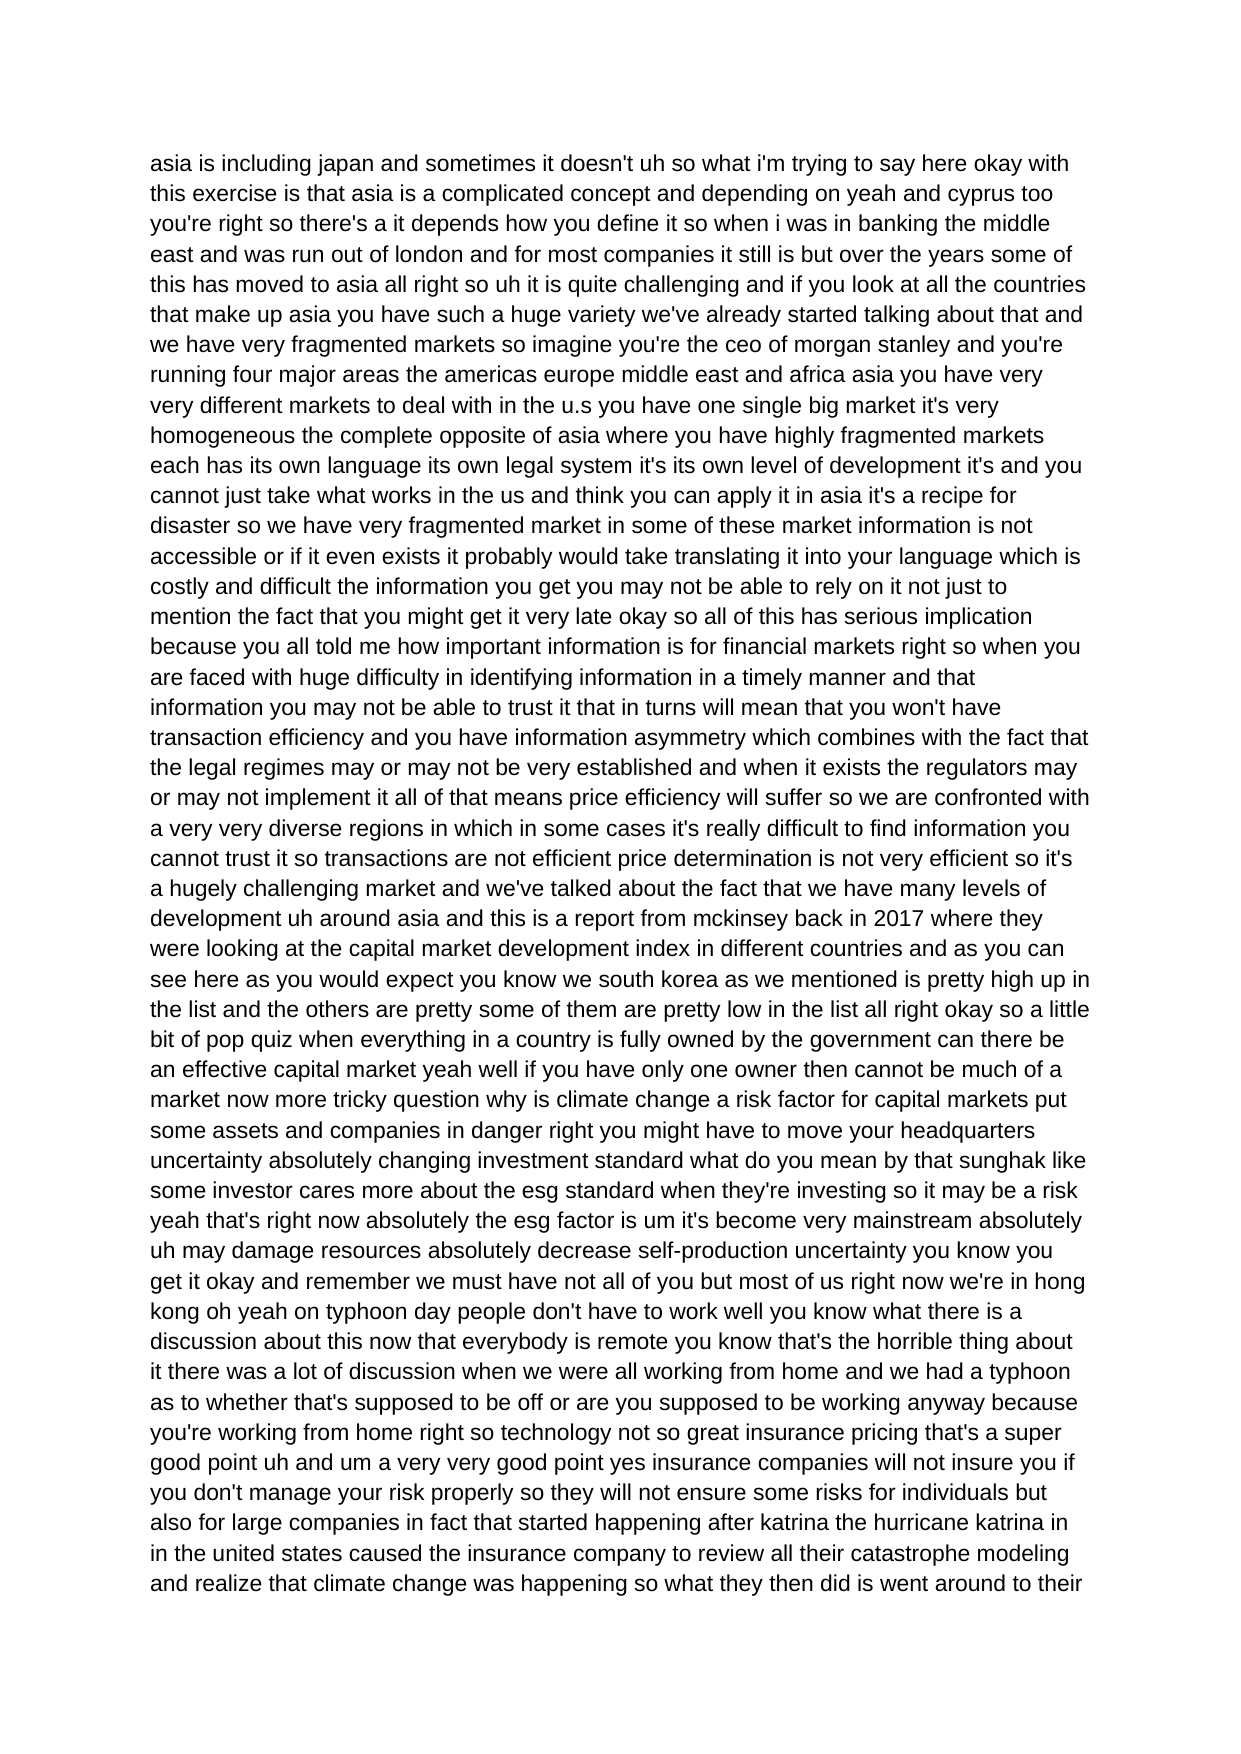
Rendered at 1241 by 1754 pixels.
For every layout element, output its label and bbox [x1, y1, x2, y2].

text [150, 150, 1090, 1596]
